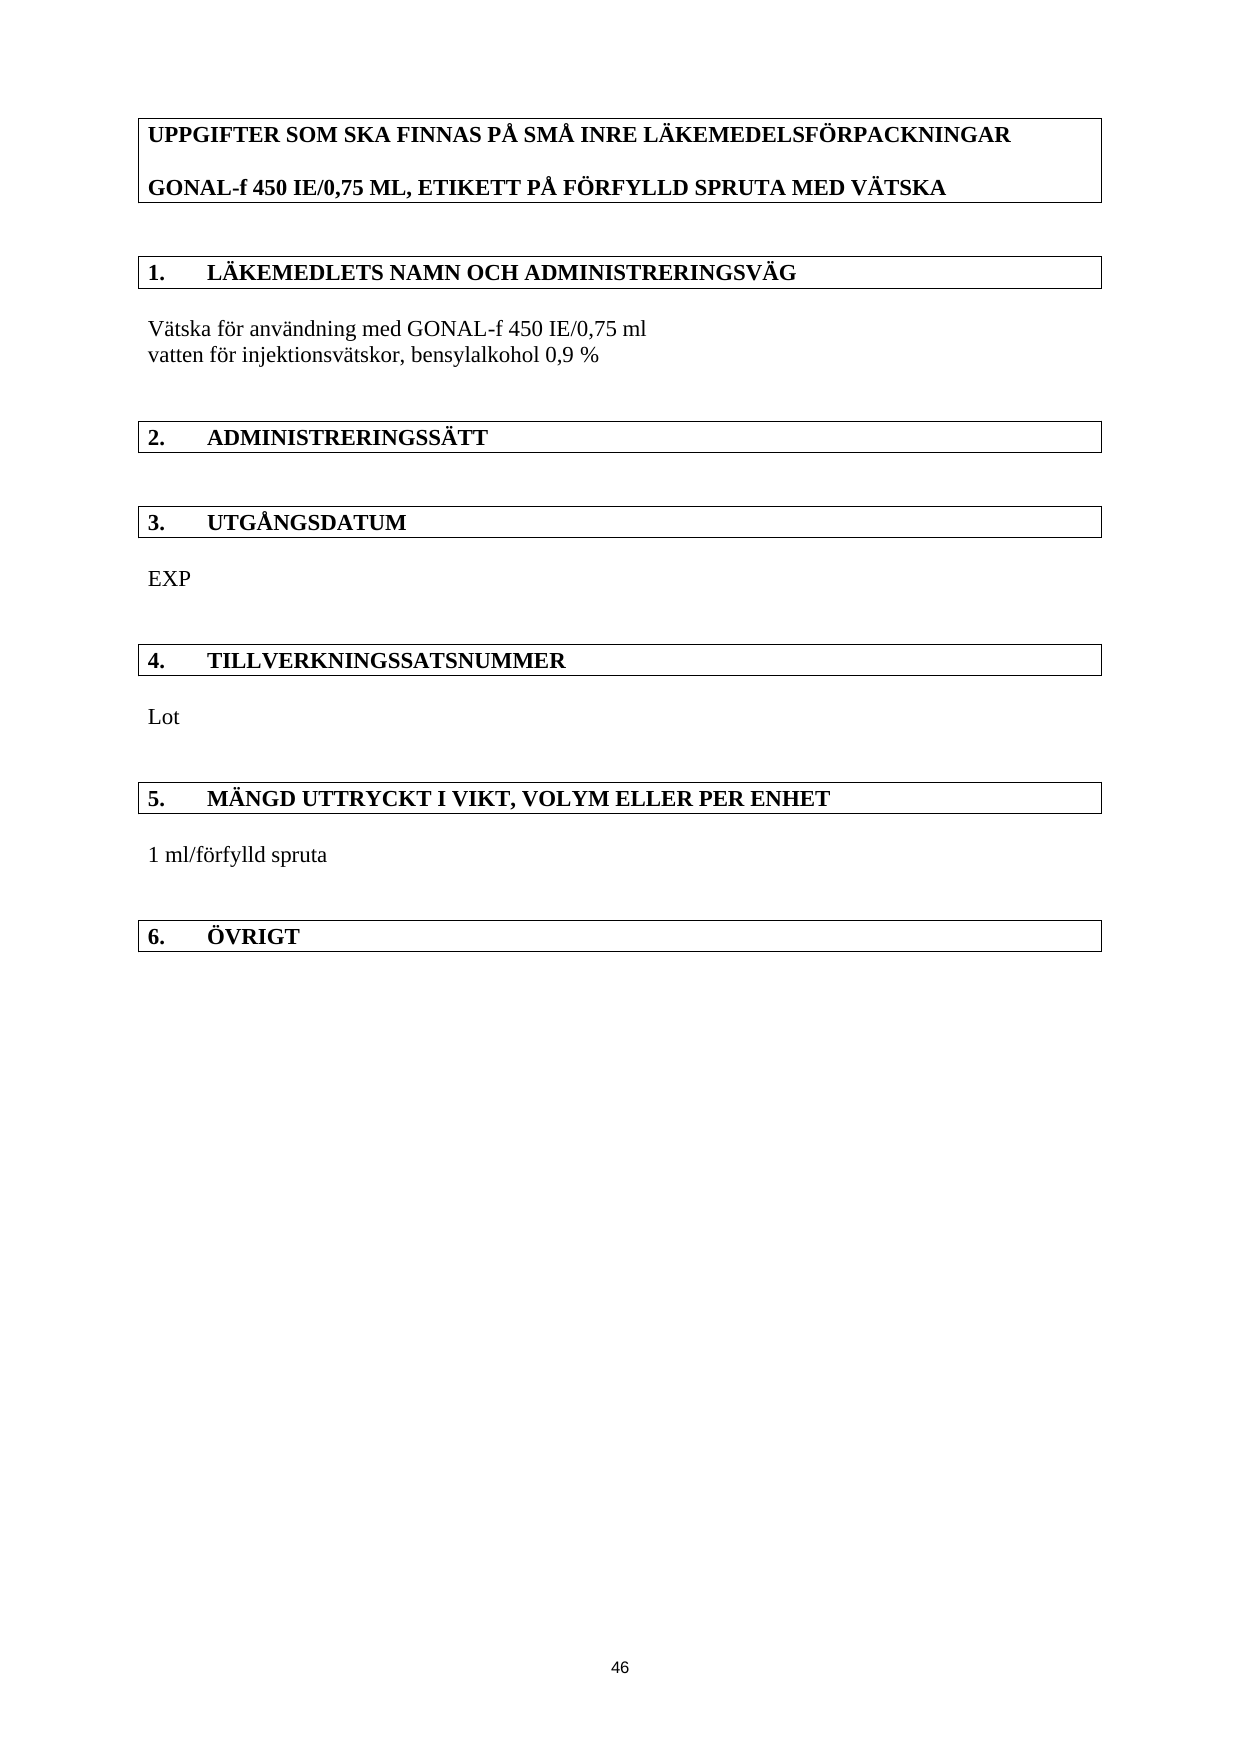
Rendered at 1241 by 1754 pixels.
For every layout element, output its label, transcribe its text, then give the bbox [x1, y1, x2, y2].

text Lot [148, 703, 1092, 729]
text UPPGIFTER SOM SKA FINNAS PÅ SMÅ INRE LÄKEMEDELSFÖRPACKNINGAR [139, 119, 1101, 148]
text Vätska för användning med GONAL-f 450 IE/0,75 ml [148, 315, 1092, 341]
text 1. LÄKEMEDLETS NAMN OCH ADMINISTRERINGSVÄG [139, 257, 1101, 288]
text 6. ÖVRIGT [139, 921, 1101, 951]
text 3. UTGÅNGSDATUM [139, 507, 1101, 537]
text 2. ADMINISTRERINGSSÄTT [139, 422, 1101, 452]
text GONAL-f 450 IE/0,75 ML, ETIKETT PÅ FÖRFYLLD SPRUTA MED VÄTSKA [139, 171, 1101, 202]
text 1 ml/förfylld spruta [148, 841, 1092, 867]
text vatten för injektionsvätskor, bensylalkohol 0,9 % [148, 341, 1092, 368]
text 5. MÄNGD UTTRYCKT I VIKT, VOLYM ELLER PER ENHET [139, 783, 1101, 813]
text EXP [148, 565, 1092, 591]
text 4. TILLVERKNINGSSATSNUMMER [139, 645, 1101, 675]
